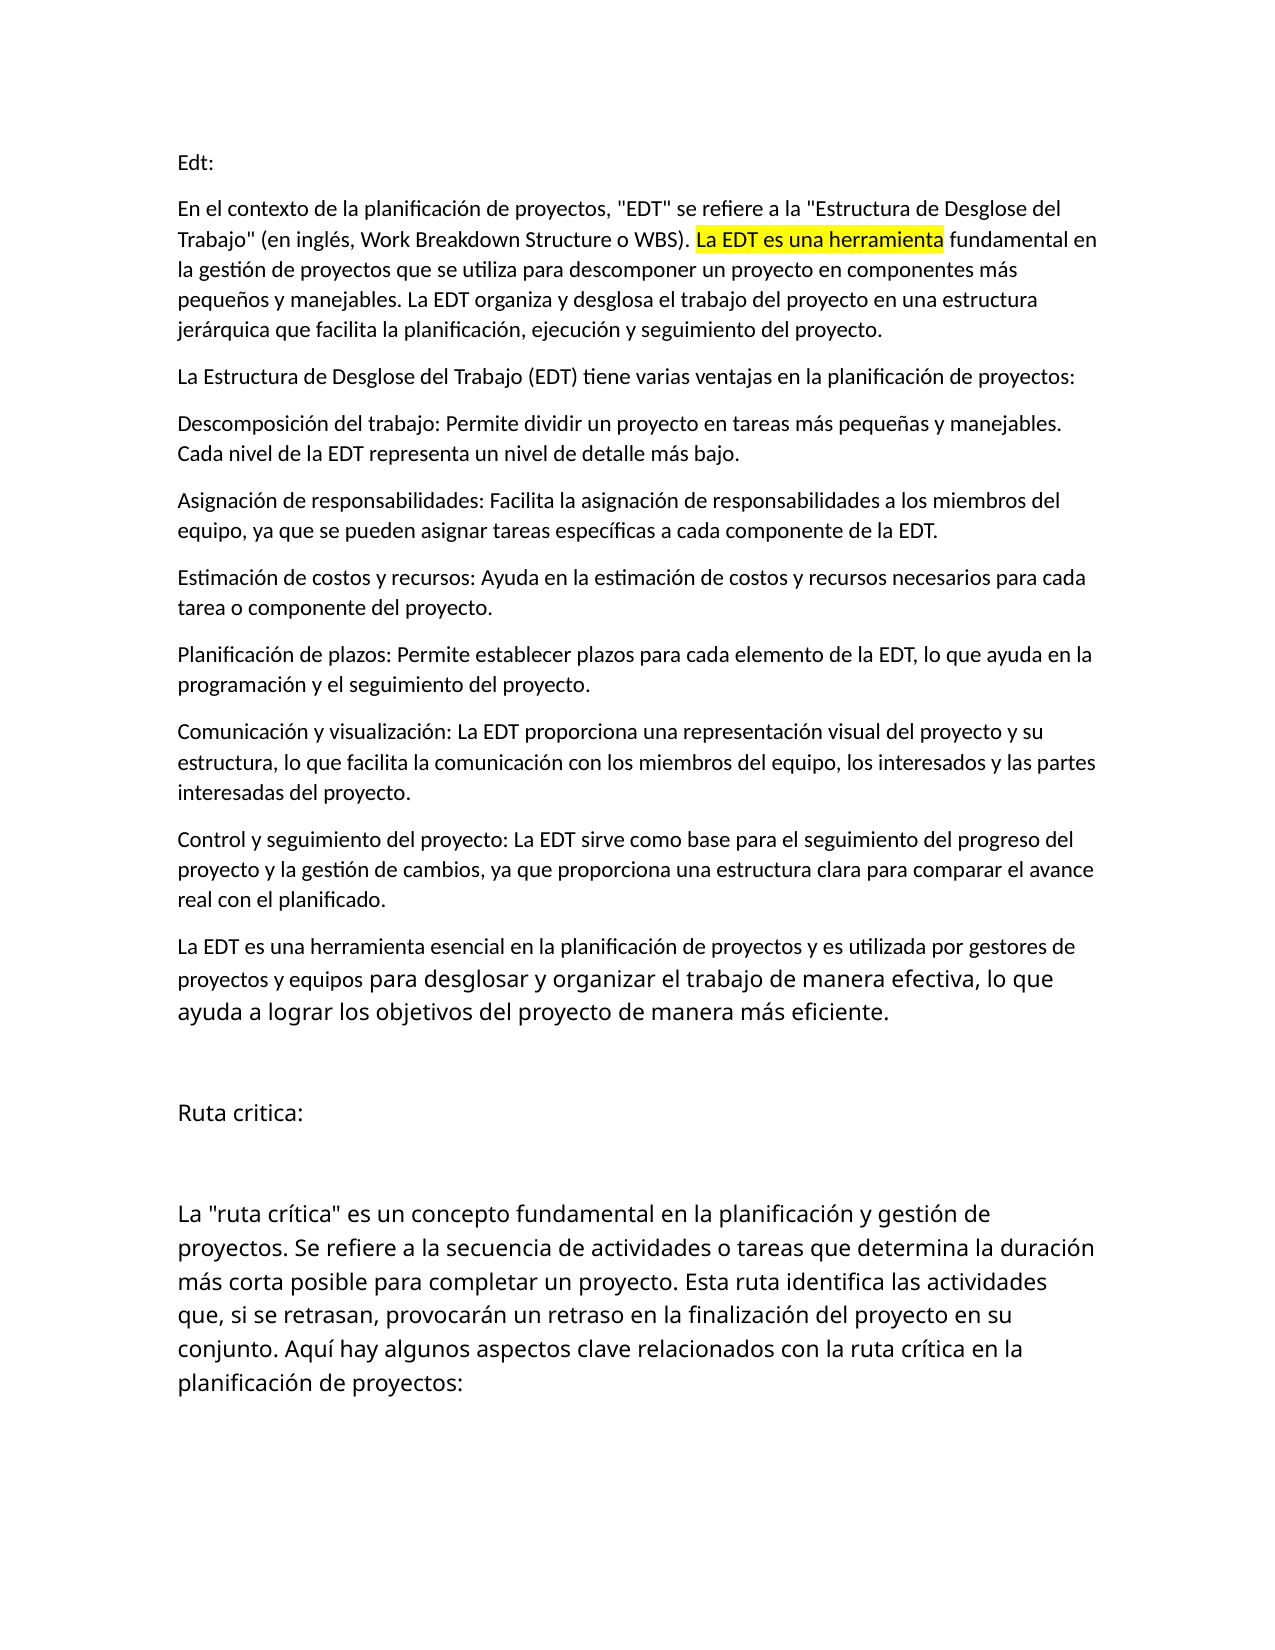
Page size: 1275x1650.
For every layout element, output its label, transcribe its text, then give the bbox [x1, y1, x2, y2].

text Descomposición del trabajo: Permite dividir un proyecto en tareas más pequeñas y manejables. Cada nivel de la EDT representa un nivel de detalle más bajo. [177, 409, 1098, 467]
text Edt: [177, 148, 1098, 176]
text Planificación de plazos: Permite establecer plazos para cada elemento de la EDT, lo que ayuda en la programación y el seguimiento del proyecto. [177, 640, 1098, 698]
text Estimación de costos y recursos: Ayuda en la estimación de costos y recursos necesarios para cada tarea o componente del proyecto. [177, 563, 1098, 621]
text Comunicación y visualización: La EDT proporciona una representación visual del proyecto y su estructura, lo que facilita la comunicación con los miembros del equipo, los interesados y las partes interesadas del proyecto. [177, 717, 1098, 806]
text En el contexto de la planificación de proyectos, "EDT" se refiere a la "Estructura de Desglose del Trabajo" (en inglés, Work Breakdown Structure o WBS). La EDT es una herramienta fundamental en la gestión de proyectos que se utiliza para descomponer un proyecto en componentes más pequeños y manejables. La EDT organiza y desglosa el trabajo del proyecto en una estructura jerárquica que facilita la planificación, ejecución y seguimiento del proyecto. [177, 194, 1098, 343]
text La Estructura de Desglose del Trabajo (EDT) tiene varias ventajas en la planificación de proyectos: [177, 362, 1098, 390]
text Asignación de responsabilidades: Facilita la asignación de responsabilidades a los miembros del equipo, ya que se pueden asignar tareas específicas a cada componente de la EDT. [177, 486, 1098, 544]
text La EDT es una herramienta esencial en la planificación de proyectos y es utilizada por gestores de proyectos y equipos para desglosar y organizar el trabajo de manera efectiva, lo que ayuda a lograr los objetivos del proyecto de manera más eficiente. [177, 932, 1098, 1027]
text La "ruta crítica" es un concepto fundamental en la planificación y gestión de proyectos. Se refiere a la secuencia de actividades o tareas que determina la duración más corta posible para completar un proyecto. Esta ruta identifica las actividades que, si se retrasan, provocarán un retraso en la finalización del proyecto en su conjunto. Aquí hay algunos aspectos clave relacionados con la ruta crítica en la planificación de proyectos: [177, 1198, 1098, 1398]
text Ruta critica: [177, 1097, 1098, 1128]
text Control y seguimiento del proyecto: La EDT sirve como base para el seguimiento del progreso del proyecto y la gestión de cambios, ya que proporciona una estructura clara para comparar el avance real con el planificado. [177, 825, 1098, 913]
